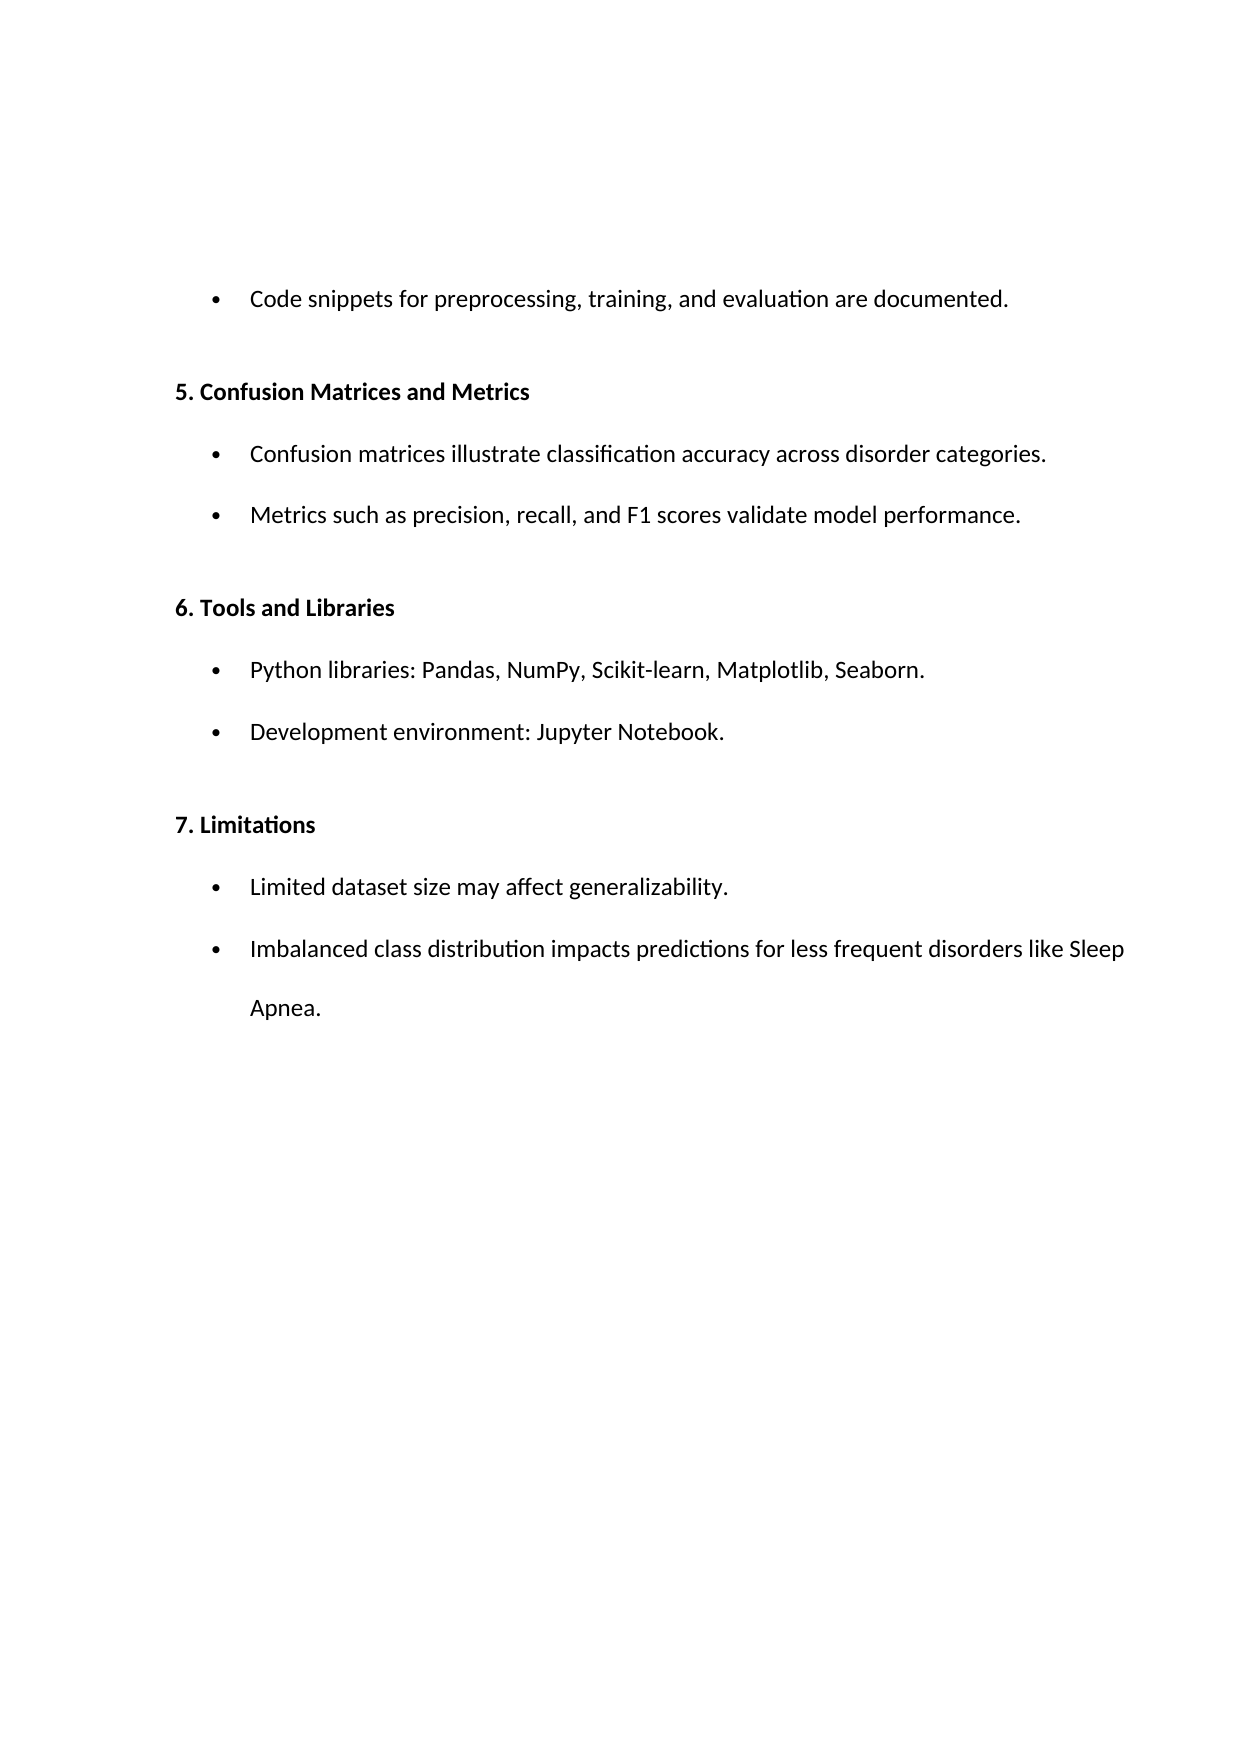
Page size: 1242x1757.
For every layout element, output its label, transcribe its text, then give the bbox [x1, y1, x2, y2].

list Code snippets for preprocessing, training, and evaluation are documented. [212, 283, 1162, 313]
text 7. Limitations [175, 809, 1162, 839]
list Confusion matrices illustrate classification accuracy across disorder categories. [212, 438, 1162, 468]
list Development environment: Jupyter Notebook. [212, 716, 1162, 747]
list Python libraries: Pandas, NumPy, Scikit-learn, Matplotlib, Seaborn. [212, 654, 1162, 685]
list Imbalanced class distribution impacts predictions for less frequent disorders like Sleep [212, 933, 1162, 963]
text 5. Confusion Matrices and Metrics [175, 376, 1162, 406]
list Metrics such as precision, recall, and F1 scores validate model performance. [212, 499, 1162, 530]
list Limited dataset size may affect generalizability. [212, 871, 1162, 901]
text 6. Tools and Libraries [175, 592, 1162, 623]
text Apnea. [250, 992, 1162, 1022]
